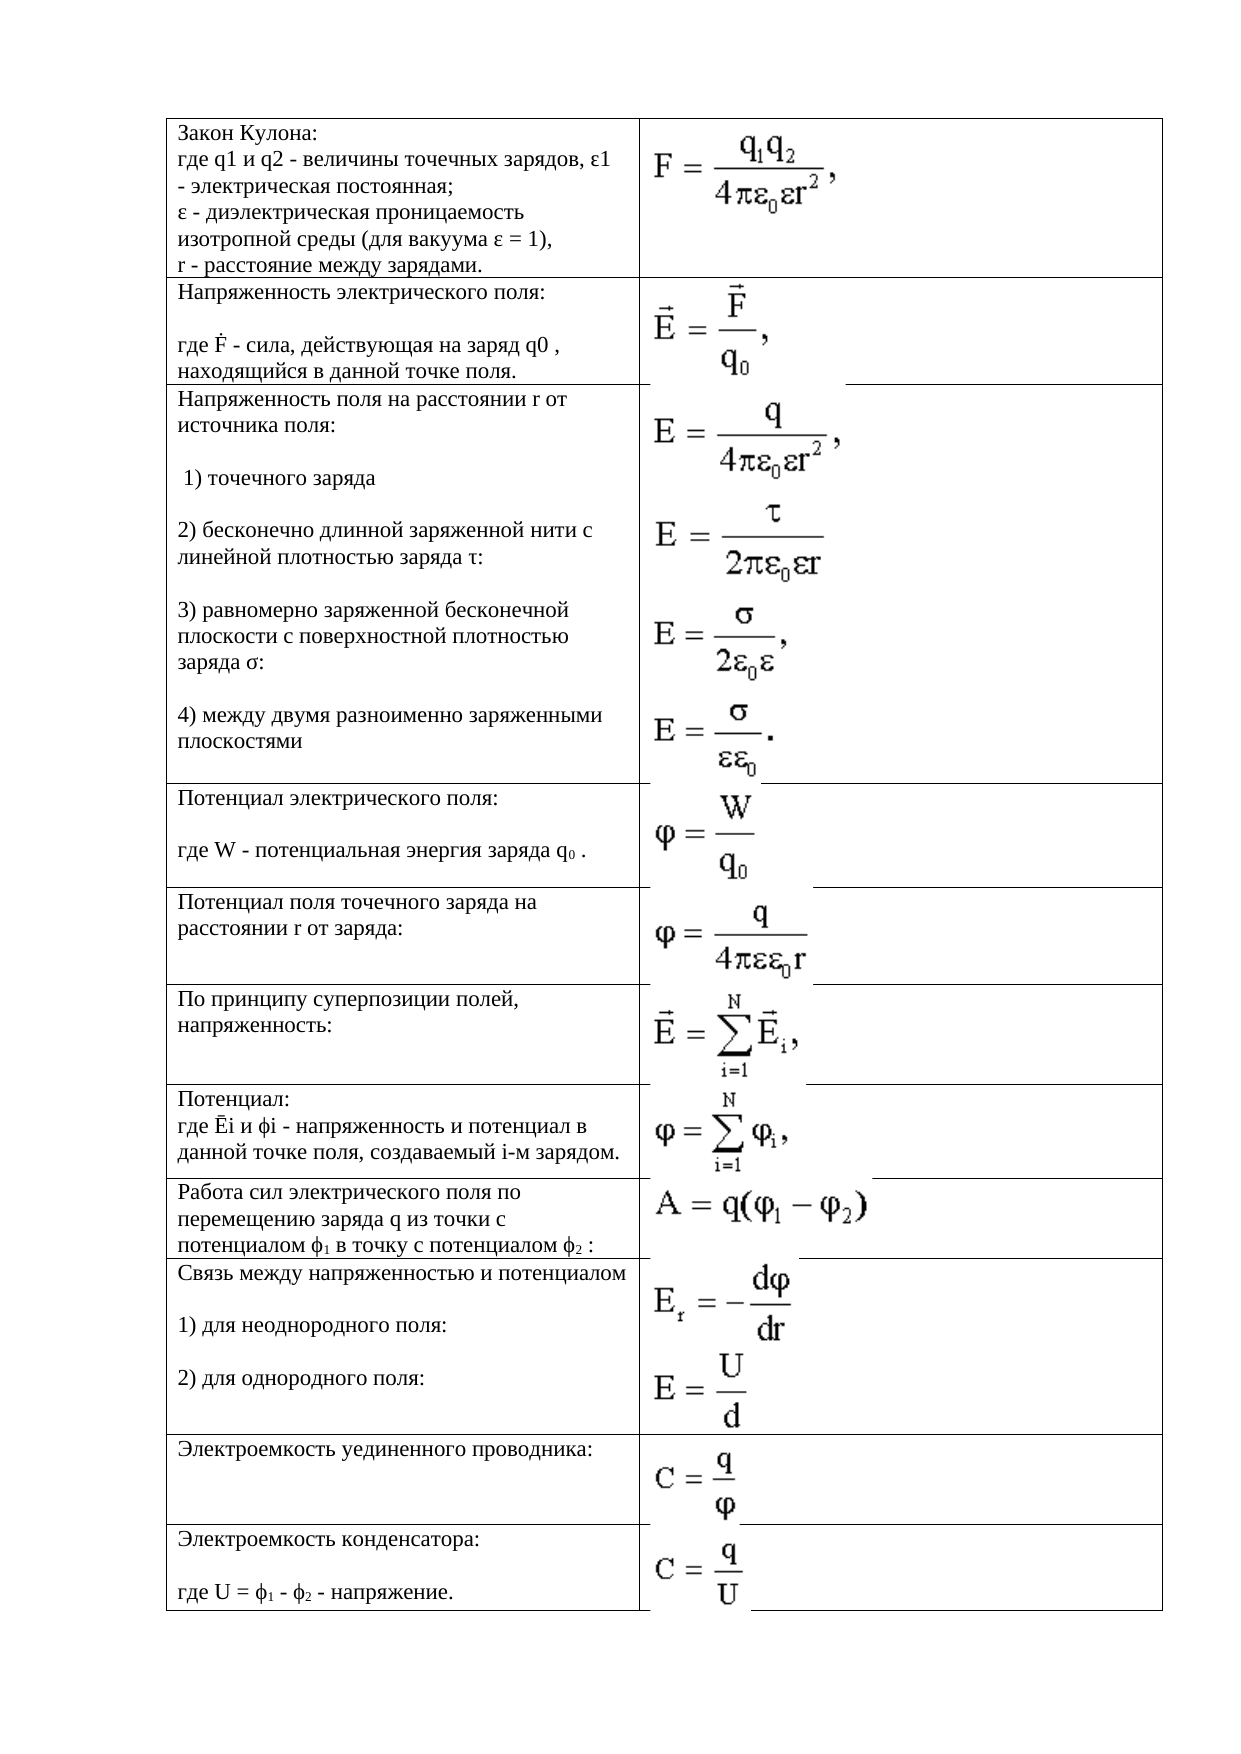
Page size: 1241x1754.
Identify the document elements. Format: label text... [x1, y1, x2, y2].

picture [650, 278, 777, 383]
table_cell [792, 1085, 1162, 1177]
table_cell [814, 888, 1162, 984]
table_cell Напряженность электрического поля: где Ḟ - сила, действующая на заряд q0 , находящийся в данной точке поля. [167, 278, 639, 384]
table_cell [761, 784, 1162, 887]
table_cell Потенциал электрического поля: где W - потенциальная энергия заряда q0 . [167, 784, 639, 887]
table_cell Напряженность поля на расстоянии r от источника поля: 1) точечного заряда 2) бесконечно длинной заряженной нити с линейной плотностью заряда τ: 3) равномерно заряженной бесконечной плоскости с поверхностной плотностью заряда σ: 4) между двумя разноименно заряженными плоскостями [167, 385, 639, 782]
table_cell [640, 1259, 650, 1434]
table_cell [640, 1525, 650, 1610]
table_cell Электроемкость уединенного проводника: [167, 1435, 639, 1524]
picture [650, 1258, 799, 1434]
table_cell По принципу суперпозиции полей, напряженность: [167, 985, 639, 1084]
table_cell [640, 888, 650, 984]
table_cell [640, 1435, 650, 1524]
table_cell Электроемкость конденсатора: где U = ϕ1 - ϕ2 - напряжение. [167, 1525, 639, 1610]
table_cell [640, 985, 650, 1084]
table_cell [640, 1085, 650, 1177]
table_cell Работа сил электрического поля по перемещению заряда q из точки с потенциалом ϕ1 в точку с потенциалом ϕ2 : [167, 1179, 639, 1257]
table_cell [640, 385, 650, 782]
table_cell [751, 1525, 1162, 1610]
table_cell [640, 1179, 1162, 1257]
picture [650, 384, 873, 1230]
picture [650, 1435, 751, 1611]
table_cell [740, 1435, 1162, 1524]
table_header Закон Кулона: где q1 и q2 - величины точечных зарядов, ԑ1 - электрическая постоянная; ε - диэлектрическая проницаемость изотропной среды (для вакуума ε = 1), r - расстояние между зарядами. [167, 119, 639, 277]
table_cell [640, 784, 650, 887]
table_cell [640, 278, 1162, 384]
table_cell [753, 1259, 1162, 1434]
table_header [640, 119, 1162, 277]
table_cell Связь между напряженностью и потенциалом 1) для неоднородного поля: 2) для однородного поля: [167, 1259, 639, 1434]
picture [650, 119, 843, 220]
table_cell [807, 985, 1162, 1084]
table_cell [781, 385, 1162, 782]
table_cell Потенциал: где Ēi и ϕi - напряженность и потенциал в данной точке поля, создаваемый i-м зарядом. [167, 1085, 639, 1177]
table_cell Потенциал поля точечного заряда на расстоянии r от заряда: [167, 888, 639, 984]
